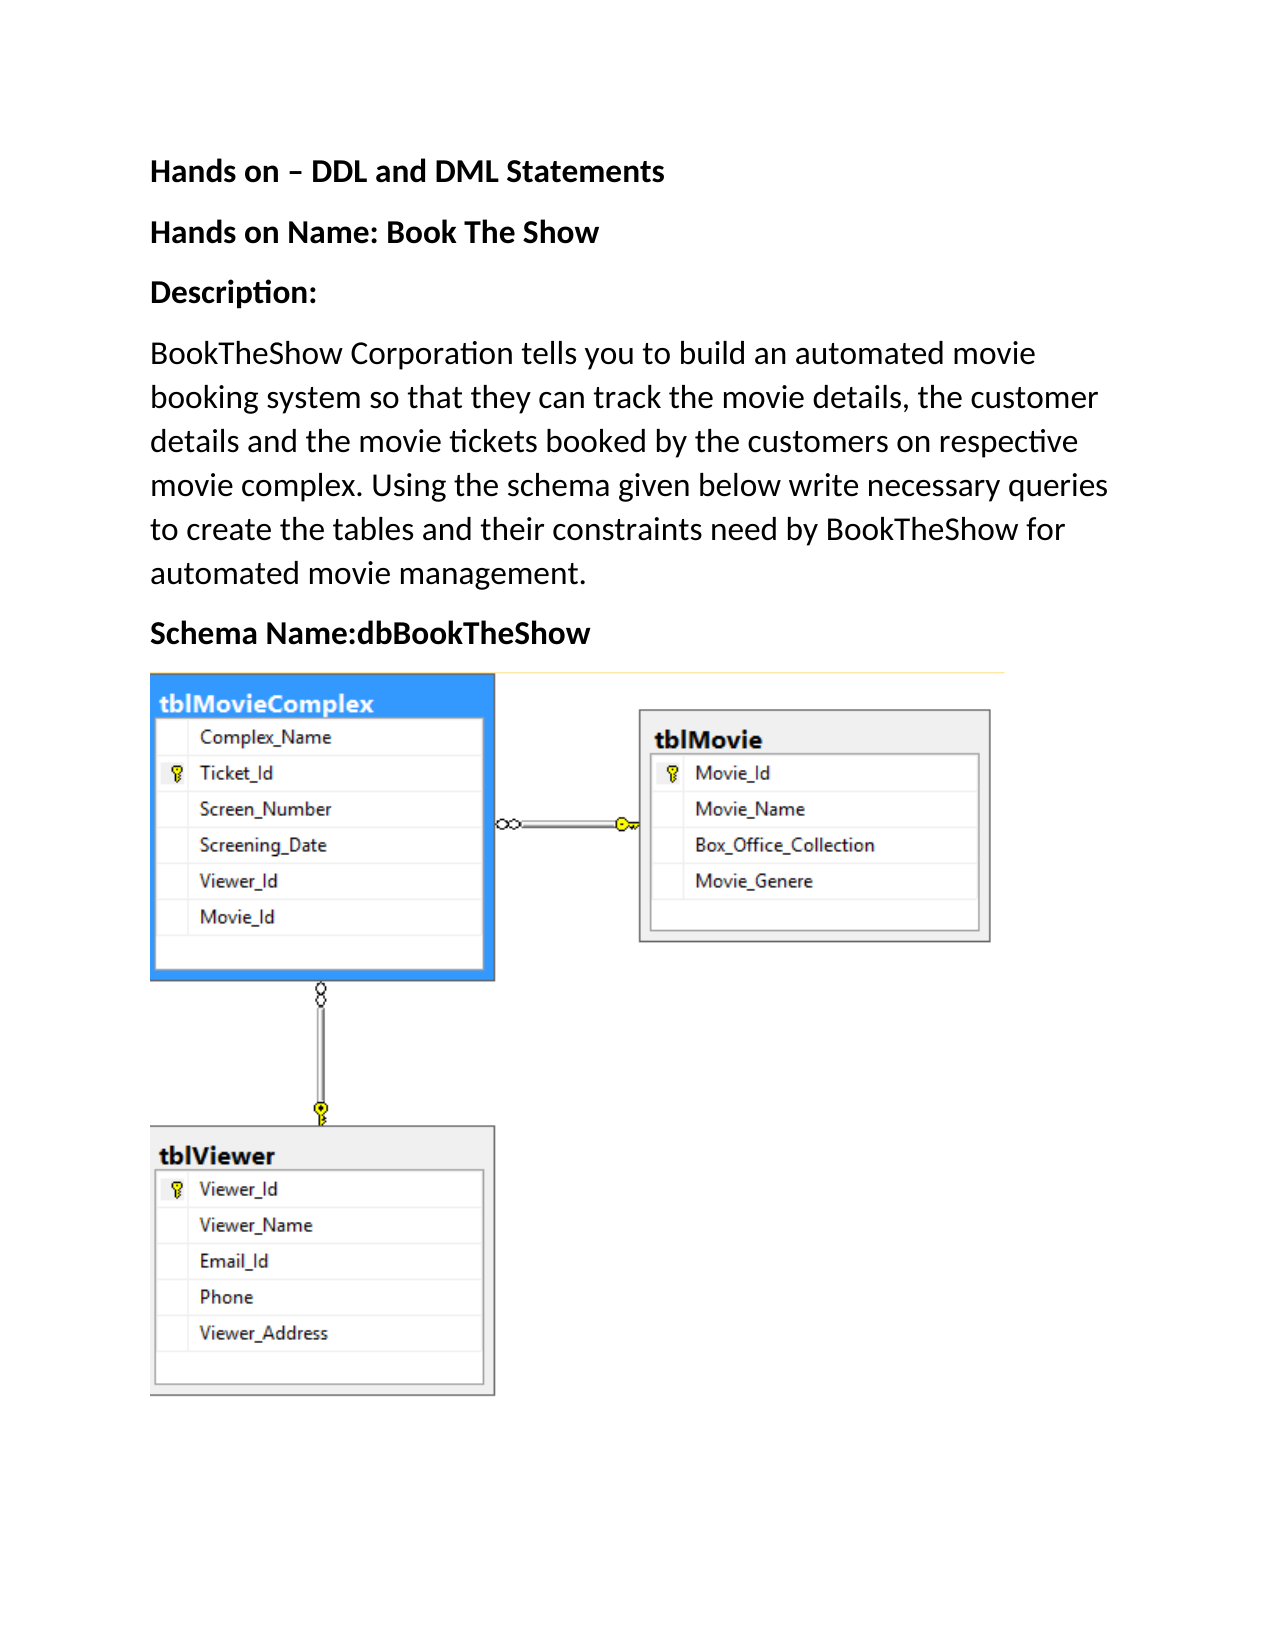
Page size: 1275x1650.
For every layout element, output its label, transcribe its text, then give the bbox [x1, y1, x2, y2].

text Hands on – DDL and DML Statements [150, 150, 1125, 191]
text Description: [150, 271, 1125, 312]
picture [150, 672, 1005, 1404]
text Hands on Name: Book The Show [150, 211, 1125, 251]
text BookTheShow Corporation tells you to build an automated movie booking system so that they can track the movie details, the customer details and the movie tickets booked by the customers on respective movie complex. Using the schema given below write necessary queries to create the tables and their constraints need by BookTheShow for automated movie management. [150, 332, 1125, 592]
text Schema Name:dbBookTheShow [150, 612, 1125, 653]
